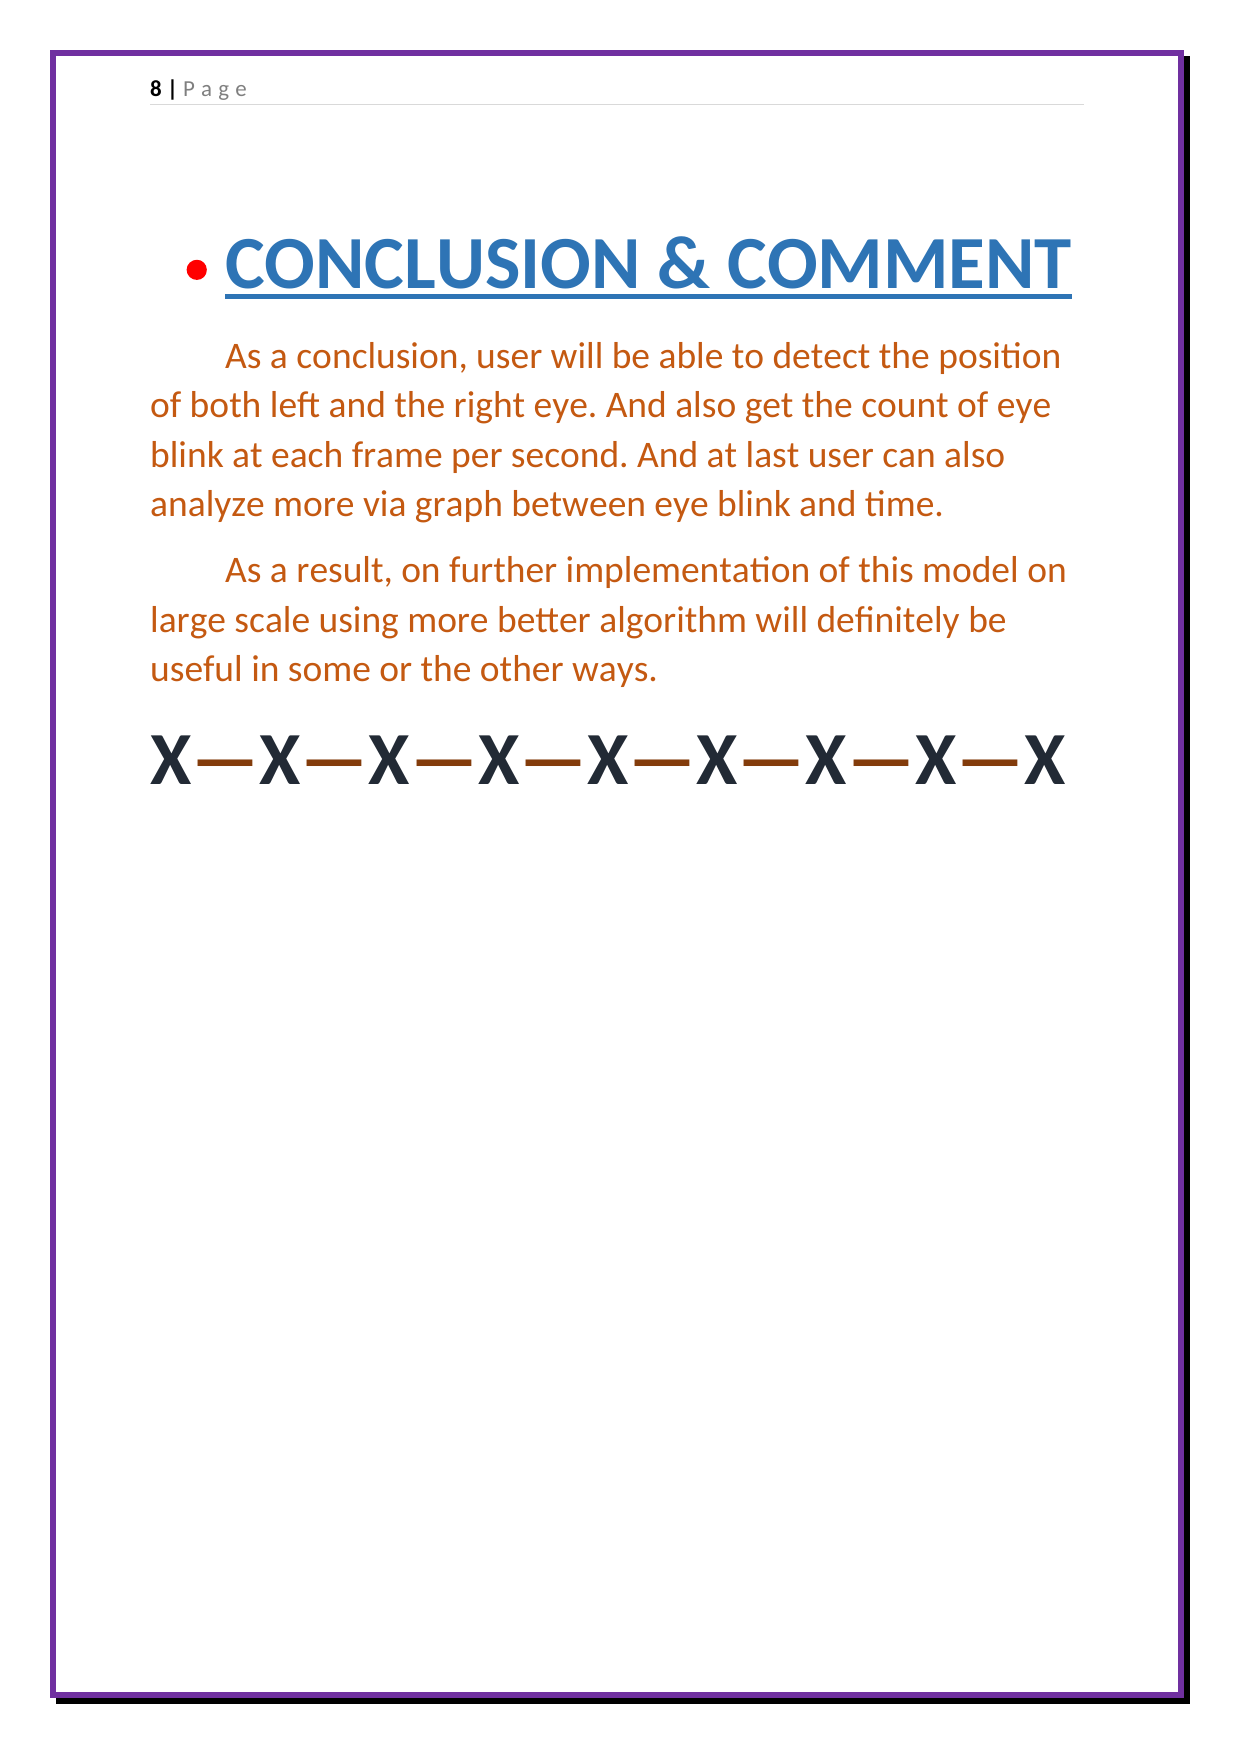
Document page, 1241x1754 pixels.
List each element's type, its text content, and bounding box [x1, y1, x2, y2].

list CONCLUSION & COMMENT [187, 216, 1084, 308]
text As a conclusion, user will be able to detect the position of both left and the right eye. And also get the count of eye blink at each frame per second. And at last user can also analyze more via graph between eye blink and time. [150, 332, 1084, 526]
text As a result, on further implementation of this model on large scale using more better algorithm will definitely be useful in some or the other ways. [150, 546, 1084, 691]
text X—X—X—X—X—X—X—X—X [150, 711, 1084, 803]
